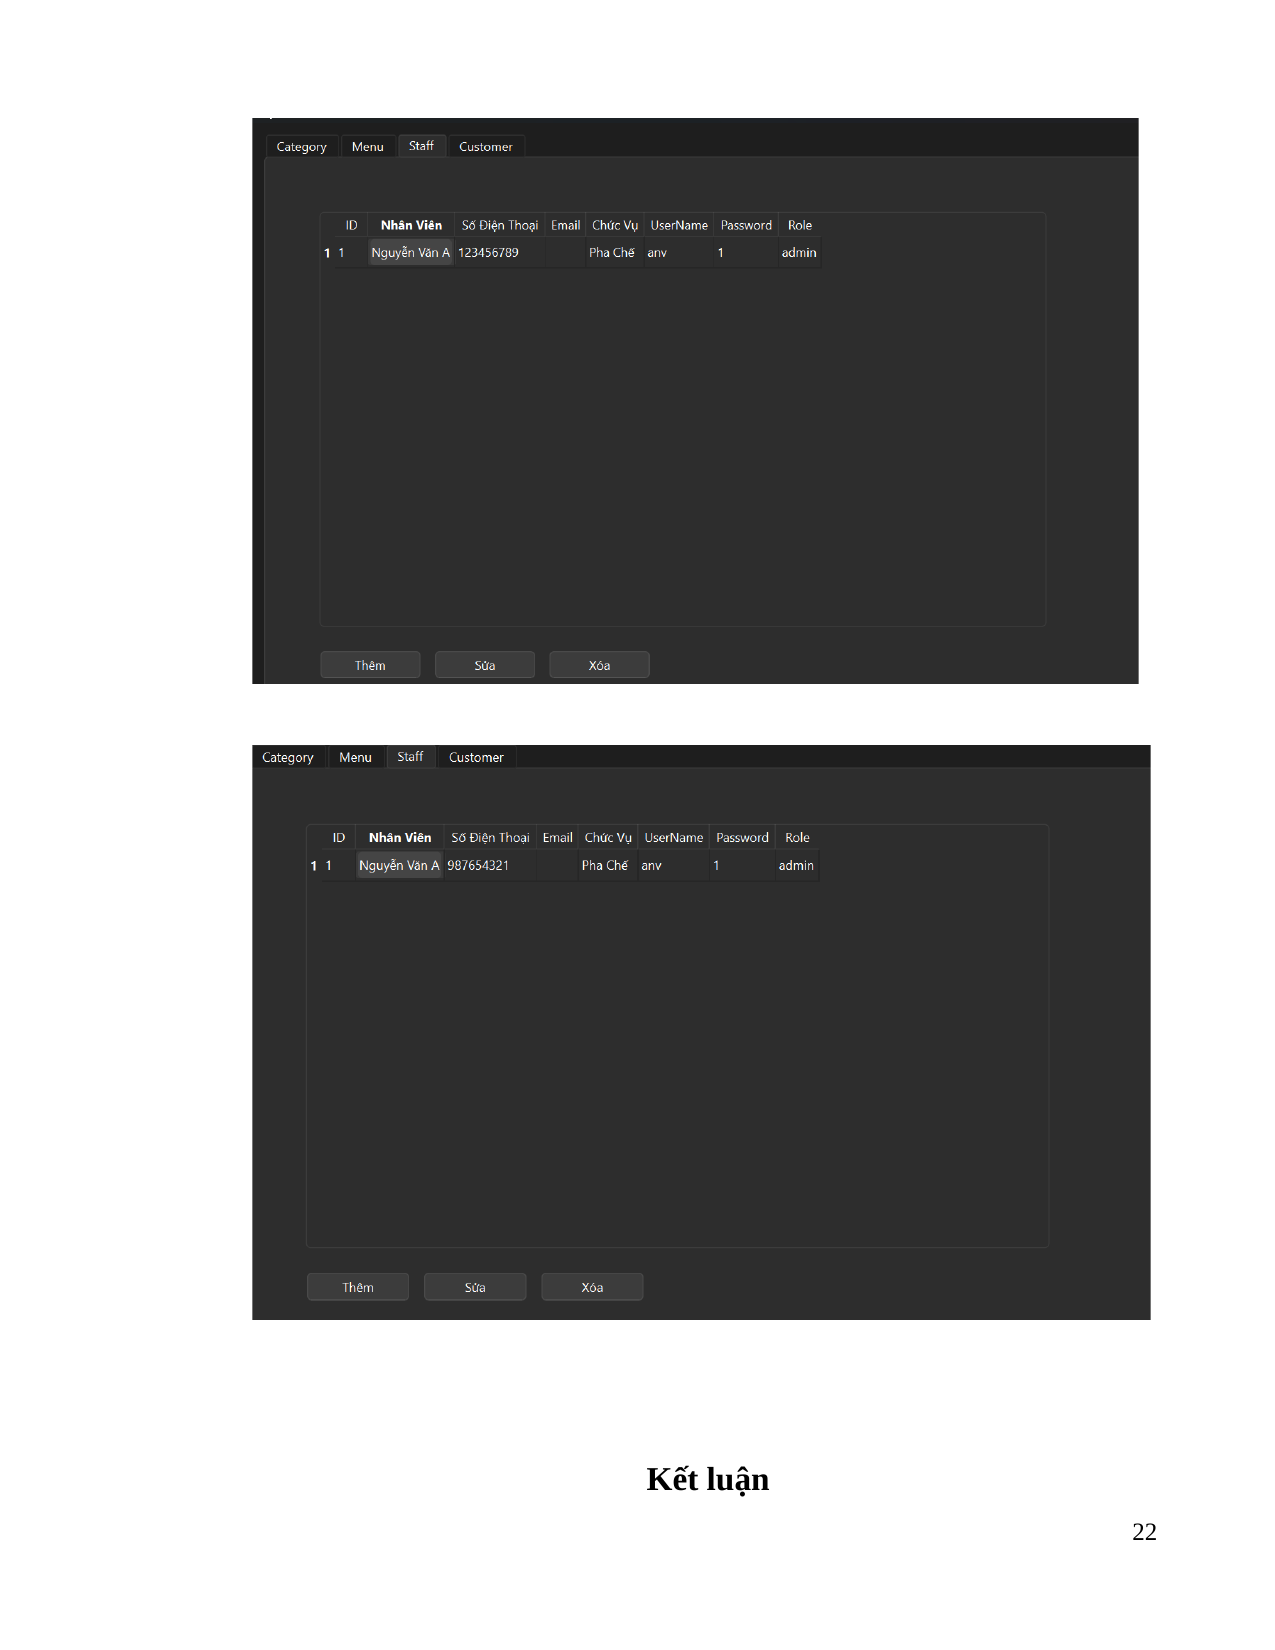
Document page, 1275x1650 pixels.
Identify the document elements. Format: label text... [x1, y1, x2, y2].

text Kết luận [177, 1459, 1157, 1497]
picture [252, 745, 1151, 1320]
picture [252, 118, 1139, 684]
